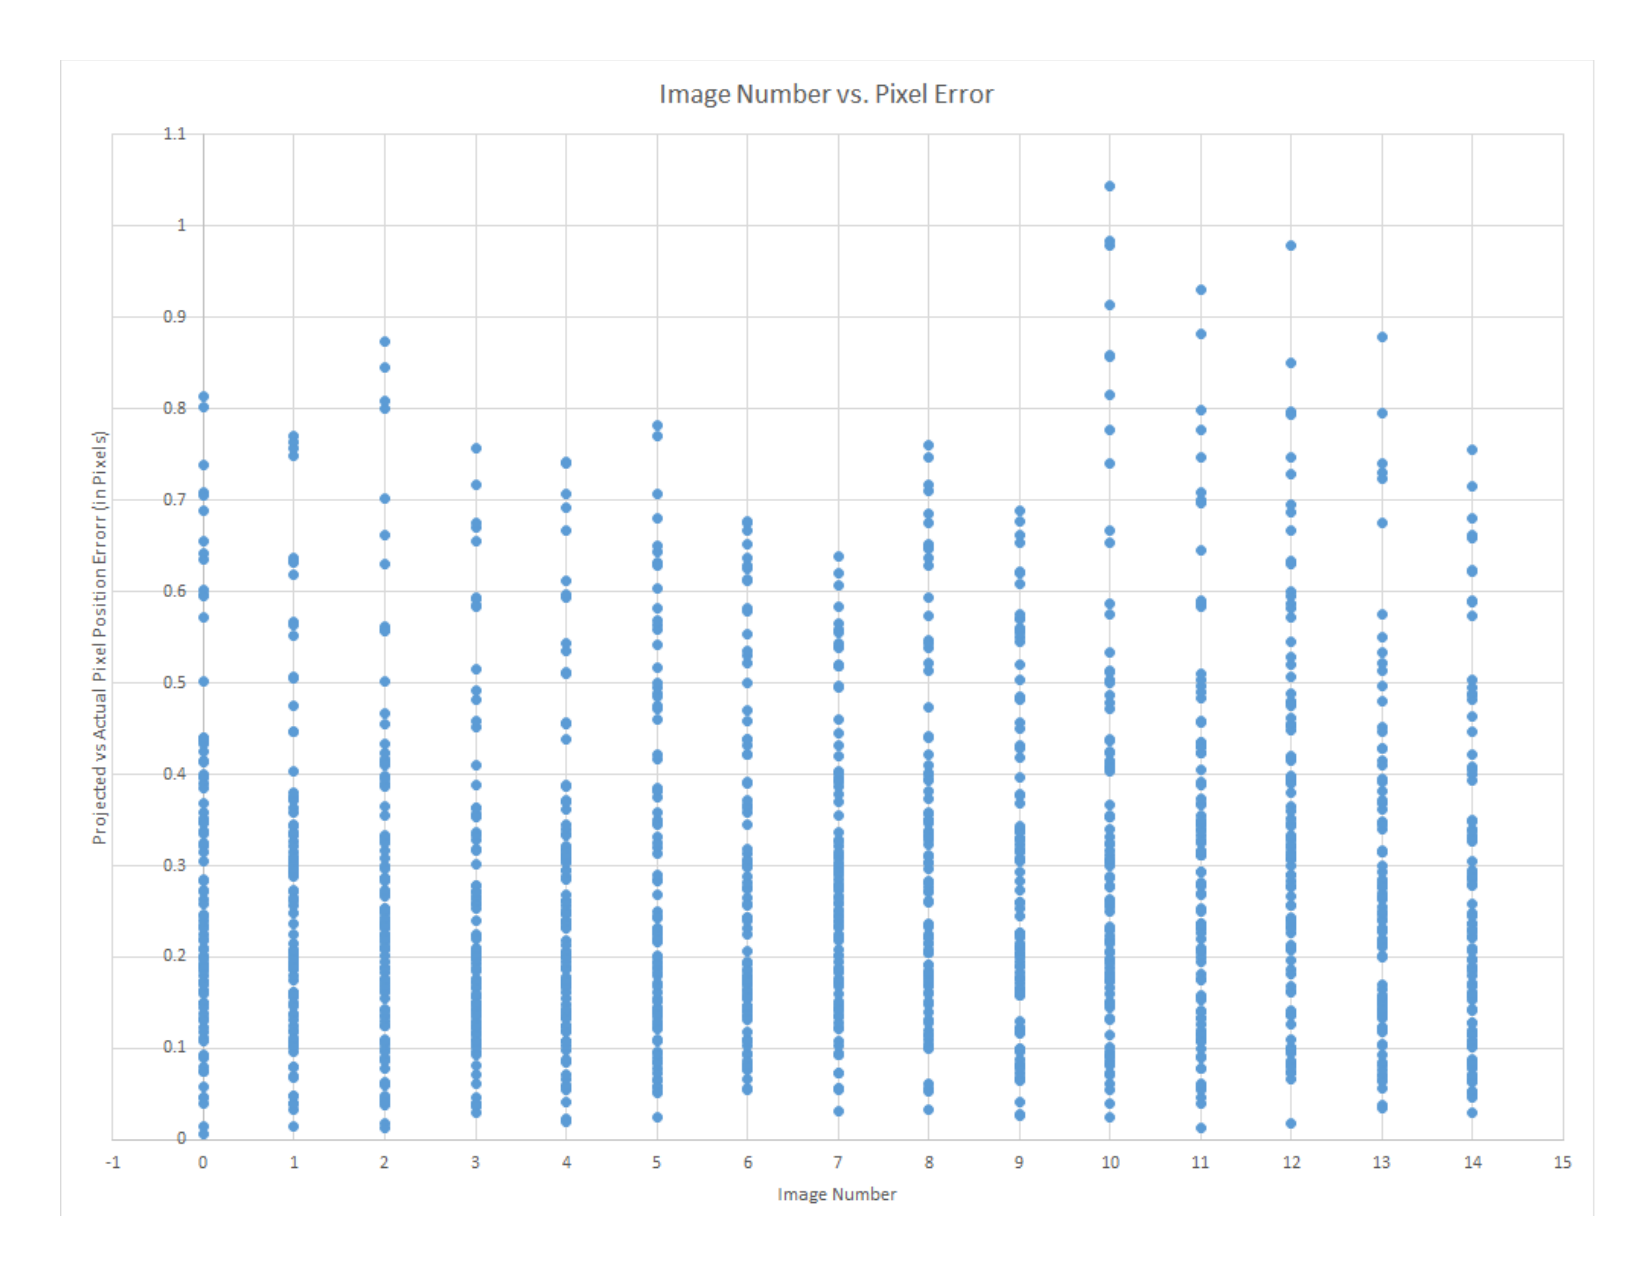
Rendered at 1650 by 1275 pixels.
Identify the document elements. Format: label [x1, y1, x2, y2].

picture [60, 60, 1595, 1216]
